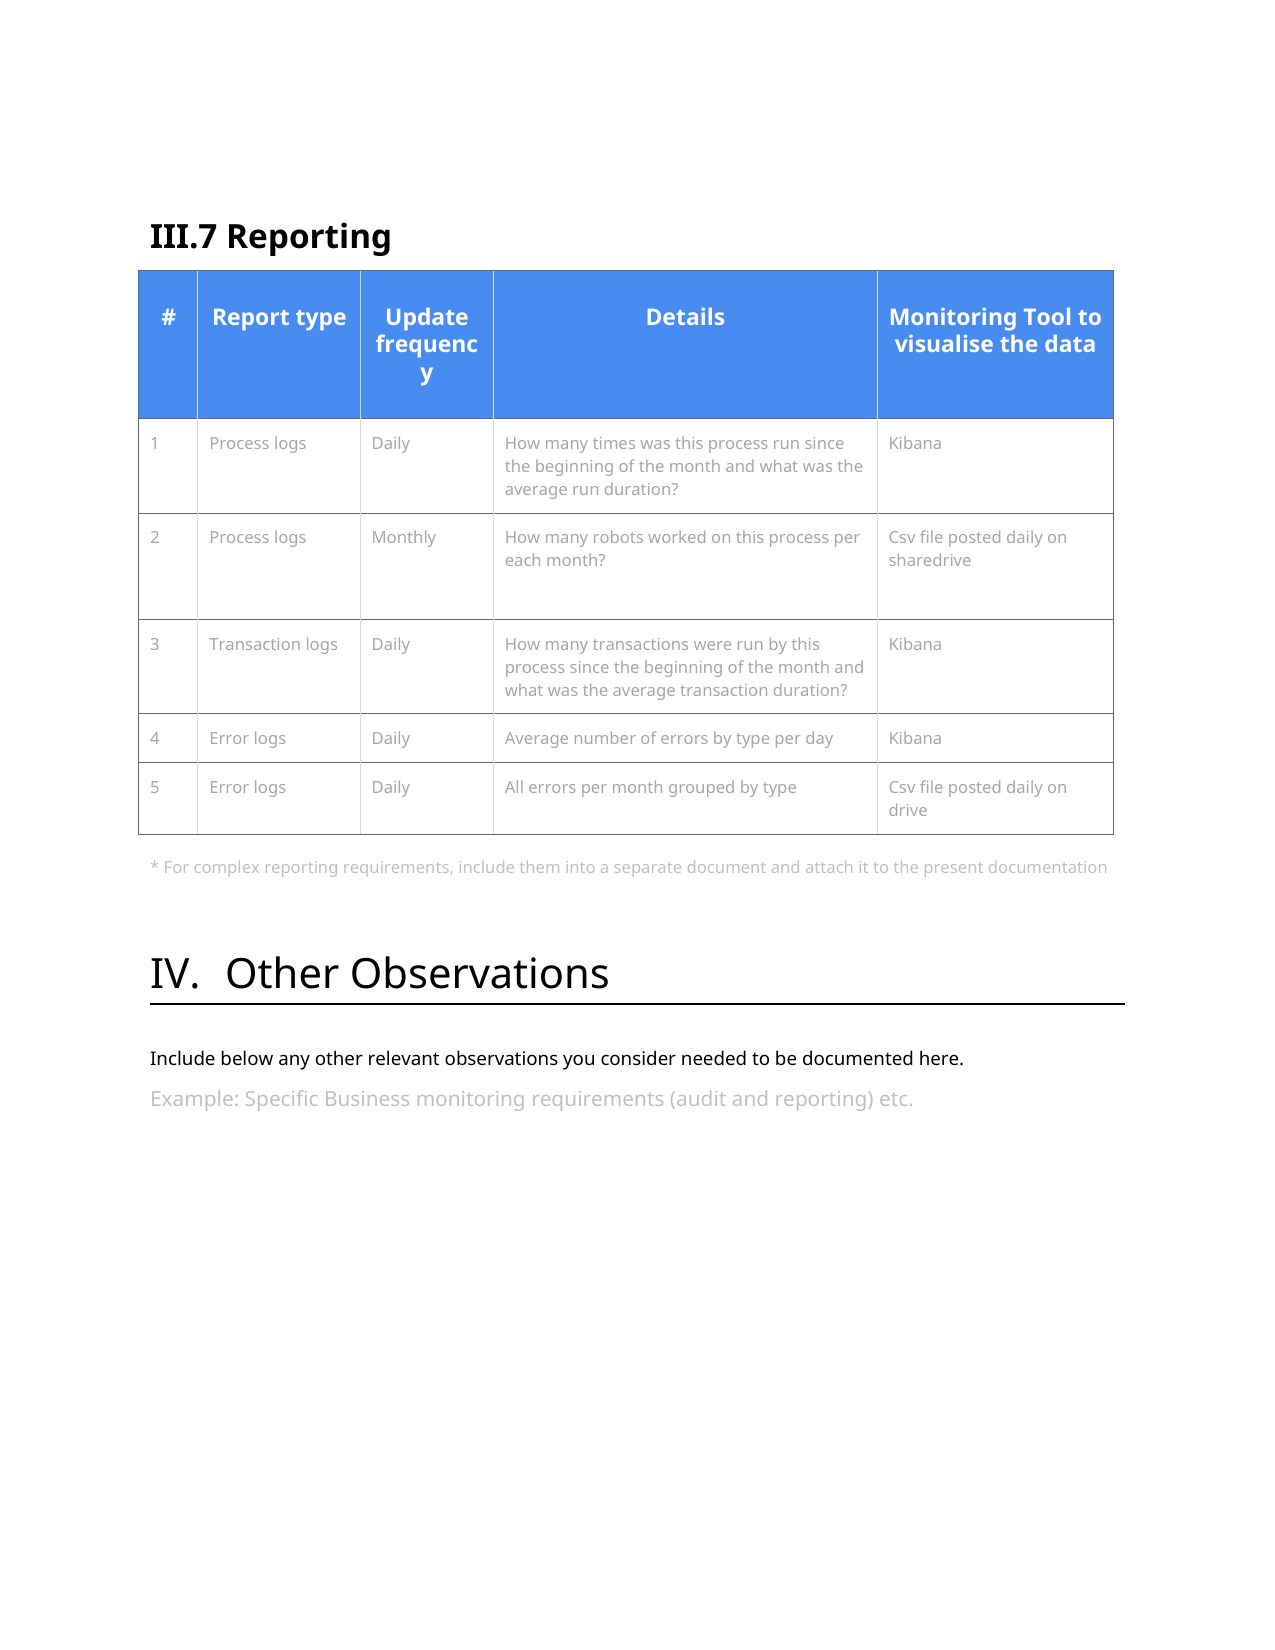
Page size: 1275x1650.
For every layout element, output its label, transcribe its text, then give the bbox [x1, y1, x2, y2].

text Example: Specific Business monitoring requirements (audit and reporting) etc. [150, 1084, 1125, 1112]
table_cell Daily [361, 620, 493, 713]
table_cell Error logs [198, 763, 360, 833]
table_cell How many times was this process run since the beginning of the month and what was the average run duration? [494, 419, 877, 512]
table_cell Average number of errors by type per day [494, 714, 877, 762]
table_cell 5 [139, 763, 197, 833]
table_cell Error logs [198, 714, 360, 762]
table_cell Daily [361, 714, 493, 762]
table_cell Kibana [878, 714, 1113, 762]
table_cell Csv file posted daily on drive [878, 763, 1113, 833]
table_cell Csv file posted daily on sharedrive [878, 514, 1113, 619]
table_cell All errors per month grouped by type [494, 763, 877, 833]
table_cell 4 [139, 714, 197, 762]
table_header Monitoring Tool to visualise the data [878, 271, 1113, 418]
subtitle Other Observations [150, 944, 1125, 1003]
text Include below any other relevant observations you consider needed to be documented here. [150, 1046, 1125, 1071]
subtitle III.7 Reporting [150, 212, 1125, 258]
table_cell 1 [139, 419, 197, 512]
table_header Update frequency [361, 271, 493, 418]
table_cell Transaction logs [198, 620, 360, 713]
table_cell How many robots worked on this process per each month? [494, 514, 877, 619]
table_cell Kibana [878, 620, 1113, 713]
table_cell Daily [361, 419, 493, 512]
table_cell 2 [139, 514, 197, 619]
table_header Report type [198, 271, 360, 418]
table_cell Process logs [198, 419, 360, 512]
table_cell How many transactions were run by this process since the beginning of the month and what was the average transaction duration? [494, 620, 877, 713]
table_cell Monthly [361, 514, 493, 619]
table_cell Kibana [878, 419, 1113, 512]
table_cell Process logs [198, 514, 360, 619]
table_cell Daily [361, 763, 493, 833]
table_header Details [494, 271, 877, 418]
table_cell 3 [139, 620, 197, 713]
text * For complex reporting requirements, include them into a separate document and attach it to the present documentation [150, 855, 1125, 878]
table_header # [139, 271, 197, 418]
